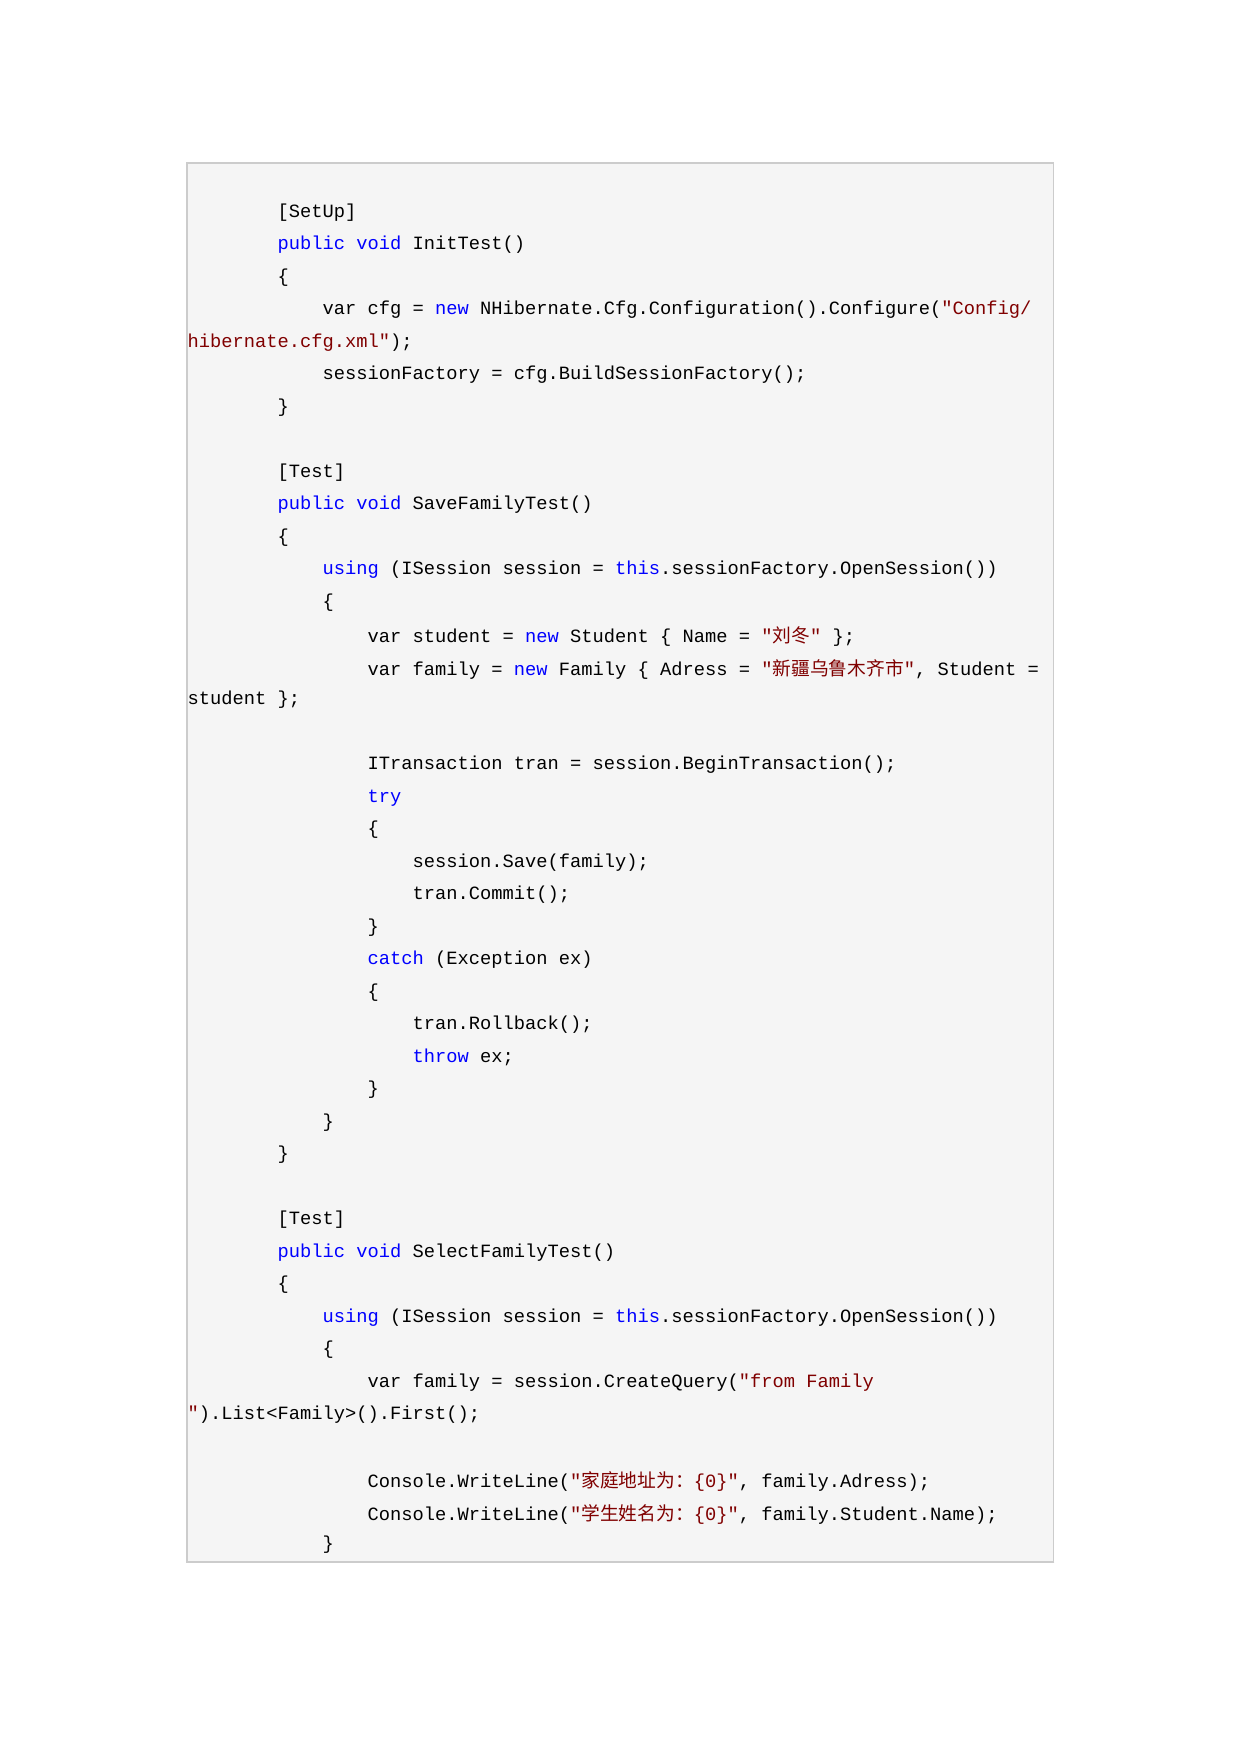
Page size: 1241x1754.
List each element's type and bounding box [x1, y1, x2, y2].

text [188, 164, 1053, 1561]
